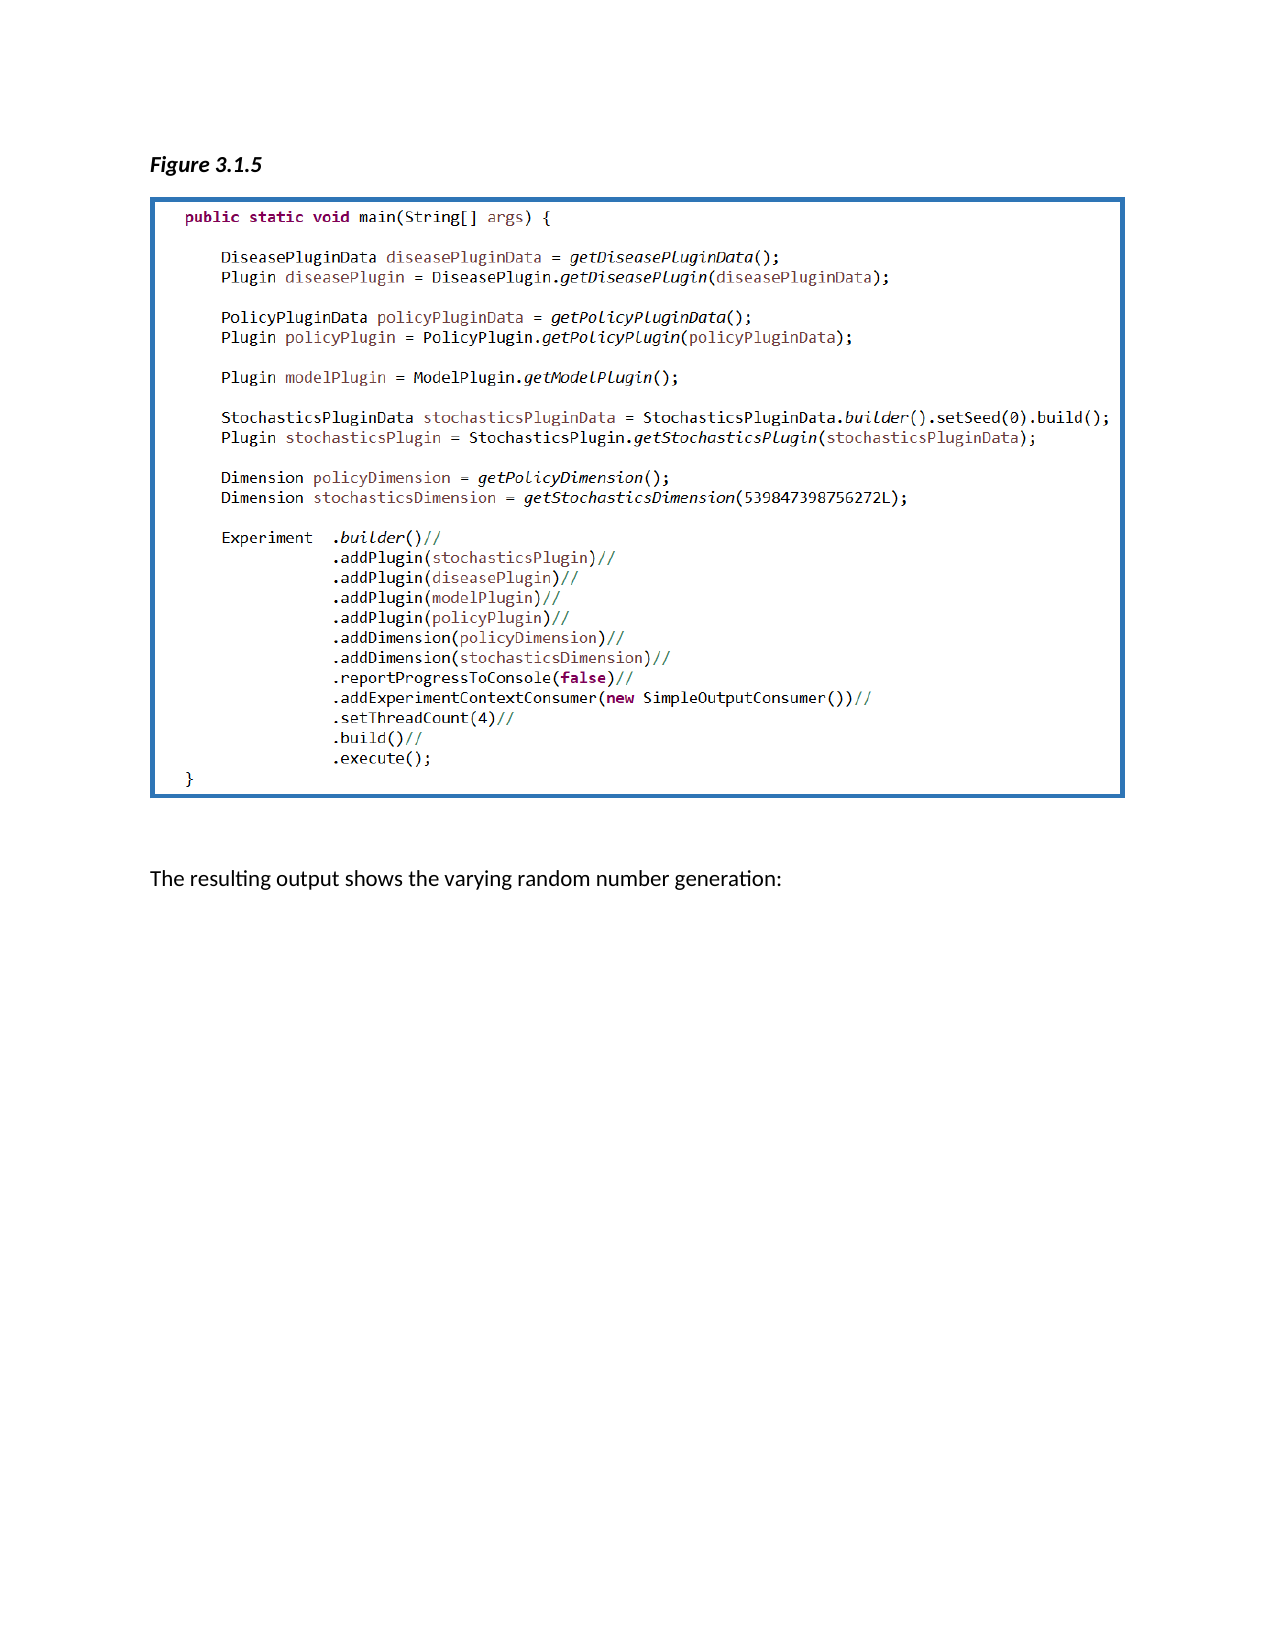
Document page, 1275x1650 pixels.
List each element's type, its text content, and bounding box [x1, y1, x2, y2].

picture [155, 202, 1120, 794]
text The resulting output shows the varying random number generation: [150, 864, 1125, 892]
text Figure 3.1.5 [150, 150, 1125, 178]
